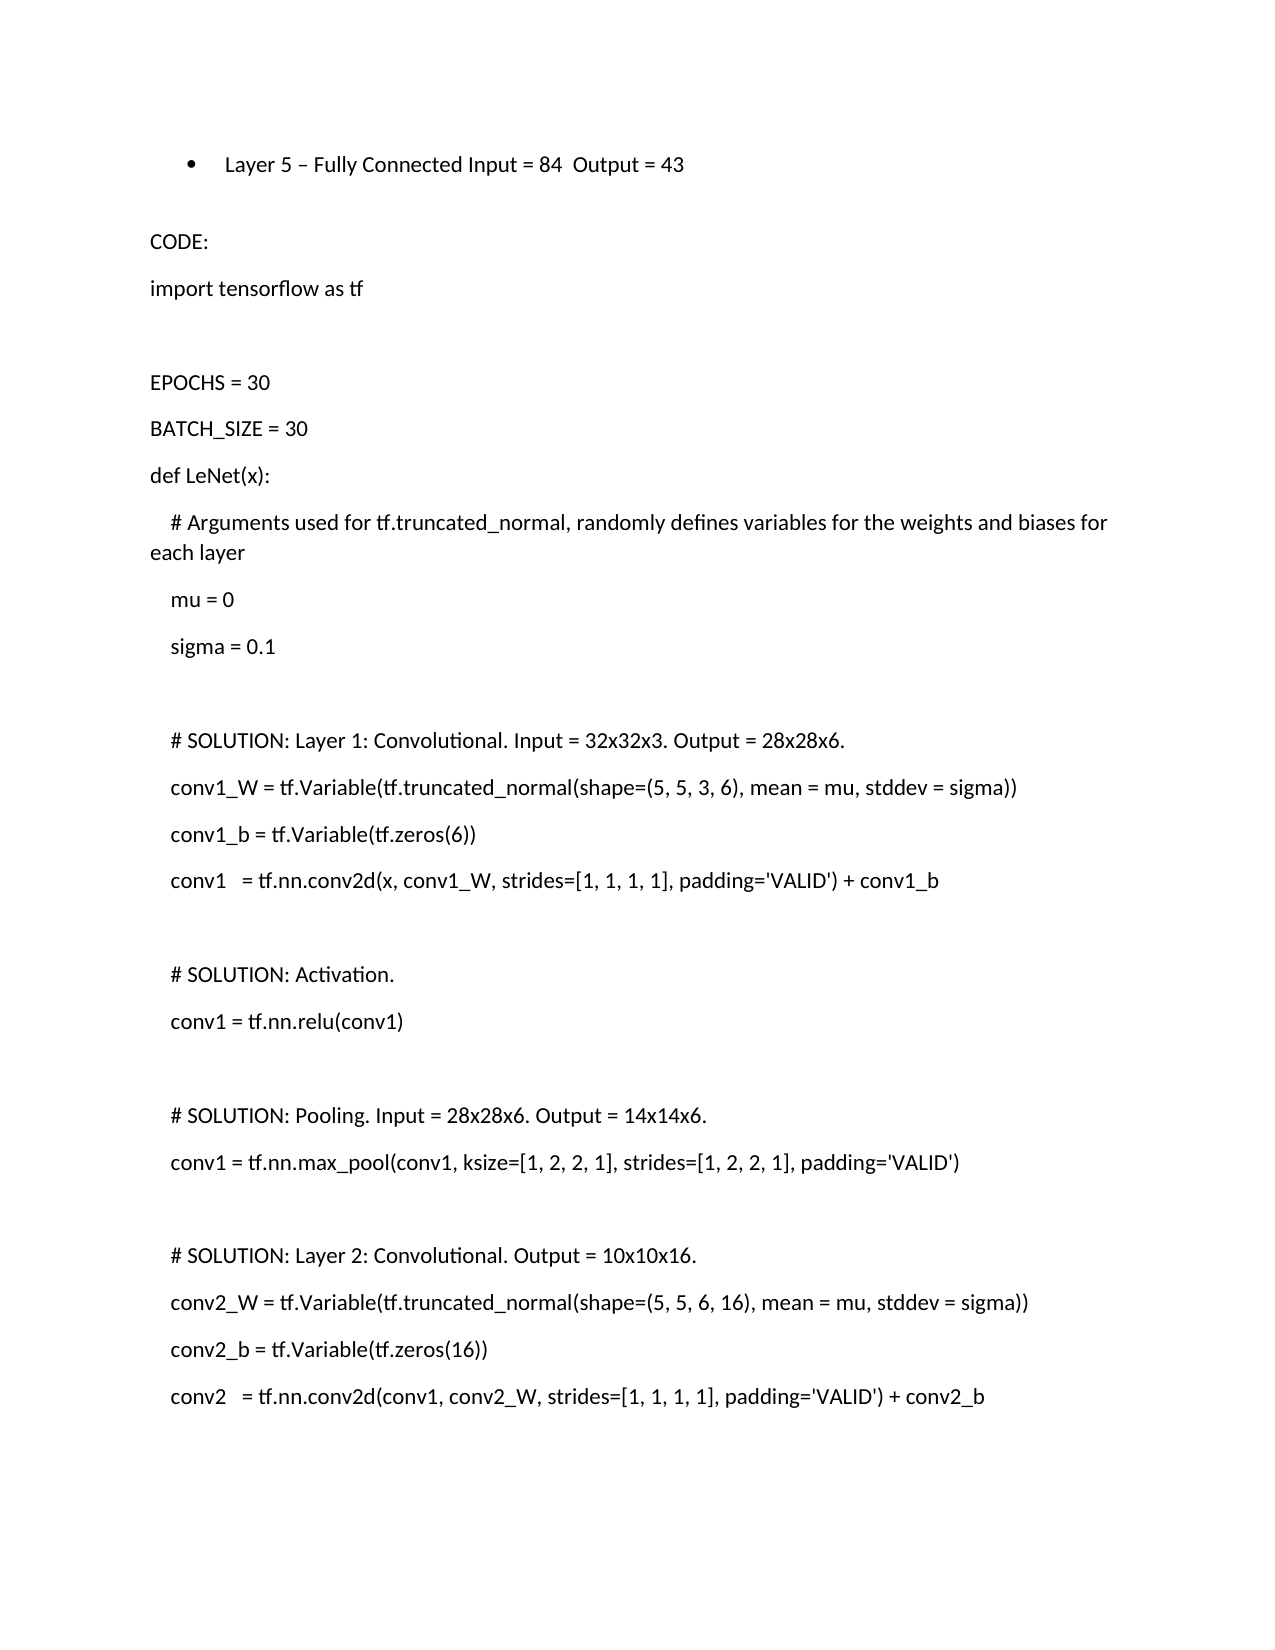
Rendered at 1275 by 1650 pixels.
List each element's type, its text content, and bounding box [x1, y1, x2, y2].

text sigma = 0.1 [150, 632, 1125, 660]
text # SOLUTION: Layer 1: Convolutional. Input = 32x32x3. Output = 28x28x6. [150, 726, 1125, 754]
text BATCH_SIZE = 30 [150, 414, 1125, 443]
text conv2 = tf.nn.conv2d(conv1, conv2_W, strides=[1, 1, 1, 1], padding='VALID') + conv2_b [150, 1382, 1125, 1410]
list Layer 5 – Fully Connected Input = 84 Output = 43 [187, 150, 1125, 178]
text conv1 = tf.nn.max_pool(conv1, ksize=[1, 2, 2, 1], strides=[1, 2, 2, 1], padding='VALID') [150, 1148, 1125, 1176]
text conv2_W = tf.Variable(tf.truncated_normal(shape=(5, 5, 6, 16), mean = mu, stddev = sigma)) [150, 1288, 1125, 1317]
text mu = 0 [150, 585, 1125, 613]
text EPOCHS = 30 [150, 368, 1125, 396]
text conv1_b = tf.Variable(tf.zeros(6)) [150, 820, 1125, 848]
text conv1_W = tf.Variable(tf.truncated_normal(shape=(5, 5, 3, 6), mean = mu, stddev = sigma)) [150, 773, 1125, 801]
text conv1 = tf.nn.relu(conv1) [150, 1007, 1125, 1035]
text # SOLUTION: Layer 2: Convolutional. Output = 10x10x16. [150, 1242, 1125, 1270]
text CODE: [150, 227, 1125, 255]
text conv1 = tf.nn.conv2d(x, conv1_W, strides=[1, 1, 1, 1], padding='VALID') + conv1_b [150, 867, 1125, 895]
text # SOLUTION: Activation. [150, 960, 1125, 988]
text def LeNet(x): [150, 461, 1125, 489]
text import tensorflow as tf [150, 274, 1125, 302]
text # SOLUTION: Pooling. Input = 28x28x6. Output = 14x14x6. [150, 1101, 1125, 1129]
text conv2_b = tf.Variable(tf.zeros(16)) [150, 1335, 1125, 1363]
text # Arguments used for tf.truncated_normal, randomly defines variables for the weights and biases for each layer [150, 508, 1125, 567]
